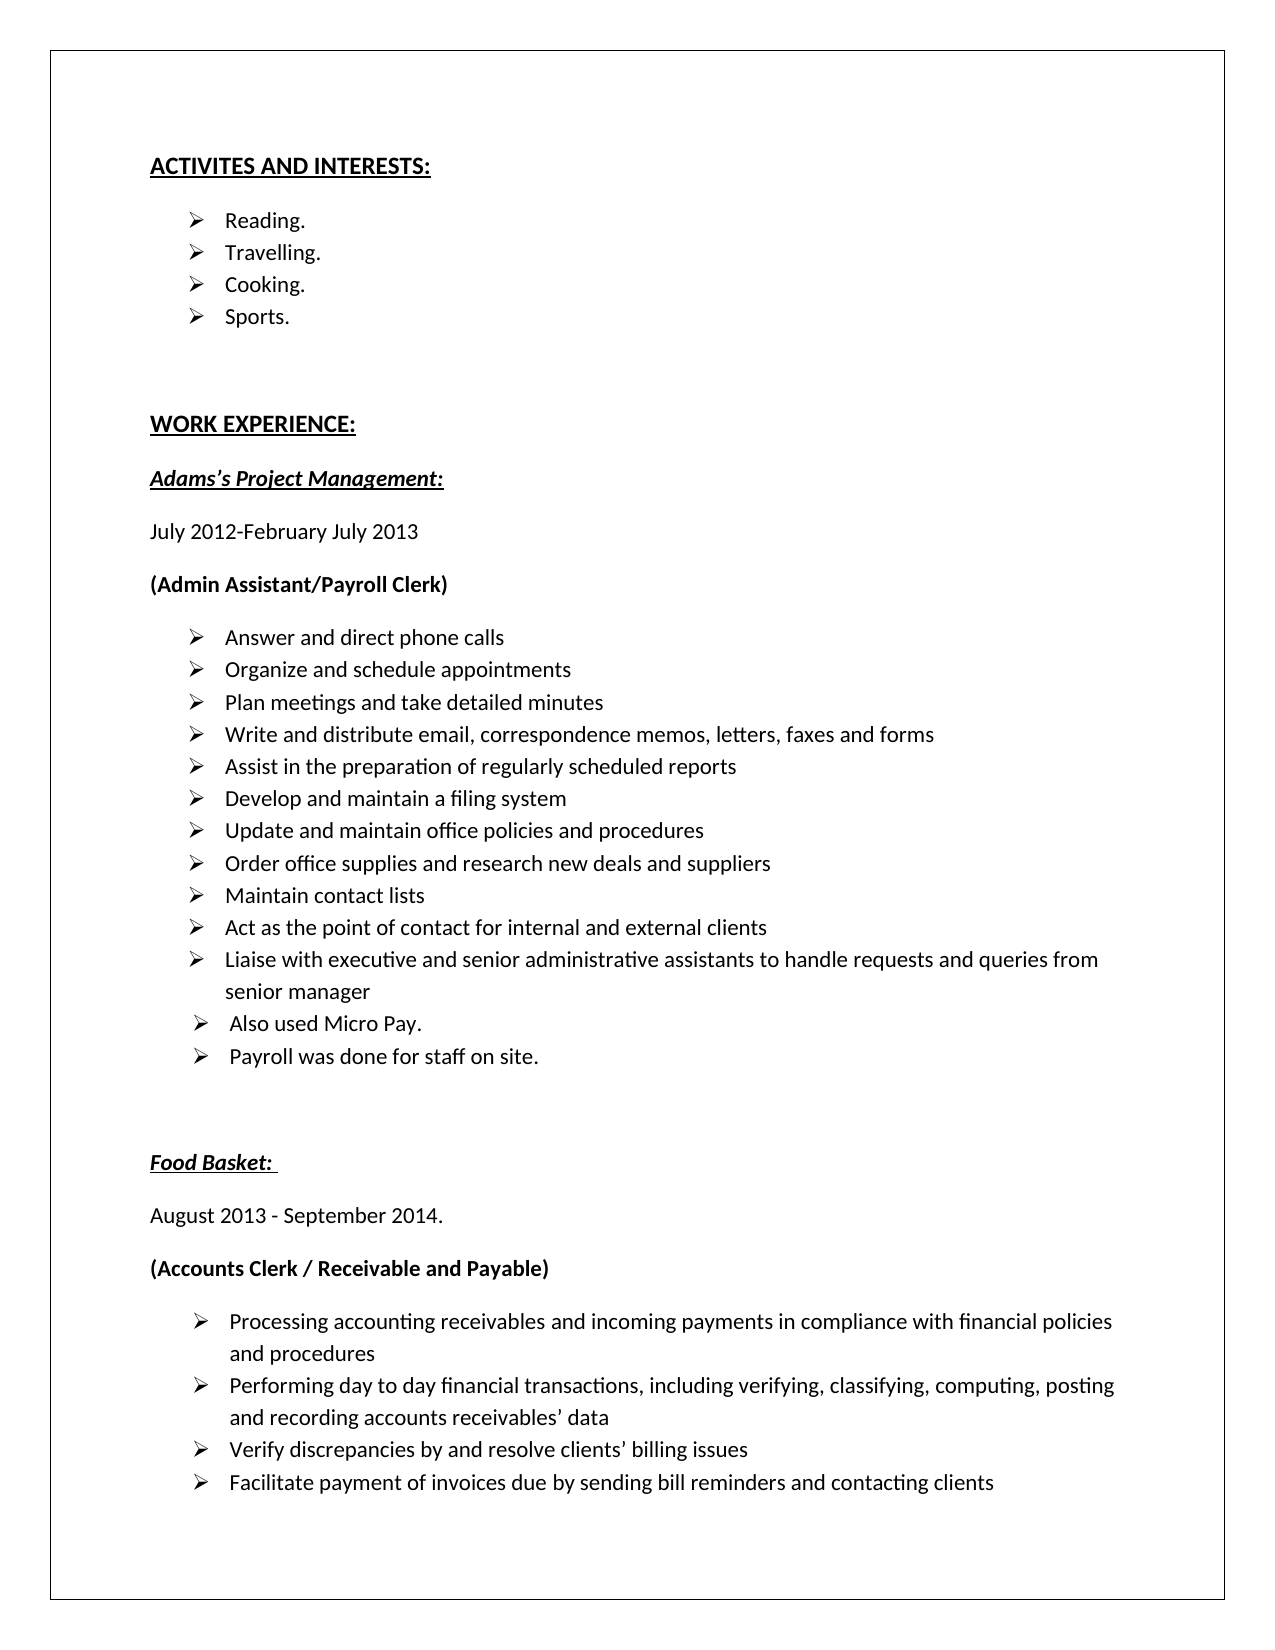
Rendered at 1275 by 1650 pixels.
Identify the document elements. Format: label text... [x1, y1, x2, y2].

text August 2013 - September 2014. [150, 1201, 1125, 1229]
list Liaise with executive and senior administrative assistants to handle requests and queries from senior manager [187, 945, 1125, 1005]
list Maintain contact lists [187, 881, 1125, 909]
text Food Basket: [150, 1148, 1125, 1176]
list Sports. [187, 302, 1125, 330]
list Update and maintain office policies and procedures [187, 816, 1125, 844]
list Order office supplies and research new deals and suppliers [187, 849, 1125, 877]
text (Accounts Clerk / Receivable and Payable) [150, 1254, 1125, 1282]
list Cooking. [187, 270, 1125, 298]
list Facilitate payment of invoices due by sending bill reminders and contacting clients [192, 1468, 1125, 1496]
list Develop and maintain a filing system [187, 784, 1125, 812]
list Organize and schedule appointments [187, 656, 1125, 683]
text ACTIVITES AND INTERESTS: [150, 150, 1125, 181]
list Processing accounting receivables and incoming payments in compliance with financial policies and procedures [192, 1307, 1125, 1367]
list Travelling. [187, 238, 1125, 266]
text July 2012-February July 2013 [150, 517, 1125, 545]
list Answer and direct phone calls [187, 623, 1125, 651]
list Act as the point of contact for internal and external clients [187, 913, 1125, 941]
list Also used Micro Pay. [192, 1009, 1125, 1038]
list Reading. [187, 206, 1125, 234]
list Performing day to day financial transactions, including verifying, classifying, computing, posting and recording accounts receivables’ data [192, 1371, 1125, 1431]
list Assist in the preparation of regularly scheduled reports [187, 752, 1125, 780]
text Adams’s Project Management: [150, 464, 1125, 492]
text WORK EXPERIENCE: [150, 408, 1125, 439]
list Verify discrepancies by and resolve clients’ billing issues [192, 1436, 1125, 1464]
list Payroll was done for staff on site. [192, 1042, 1125, 1070]
list Plan meetings and take detailed minutes [187, 688, 1125, 716]
list Write and distribute email, correspondence memos, letters, faxes and forms [187, 720, 1125, 748]
text (Admin Assistant/Payroll Clerk) [150, 570, 1125, 598]
